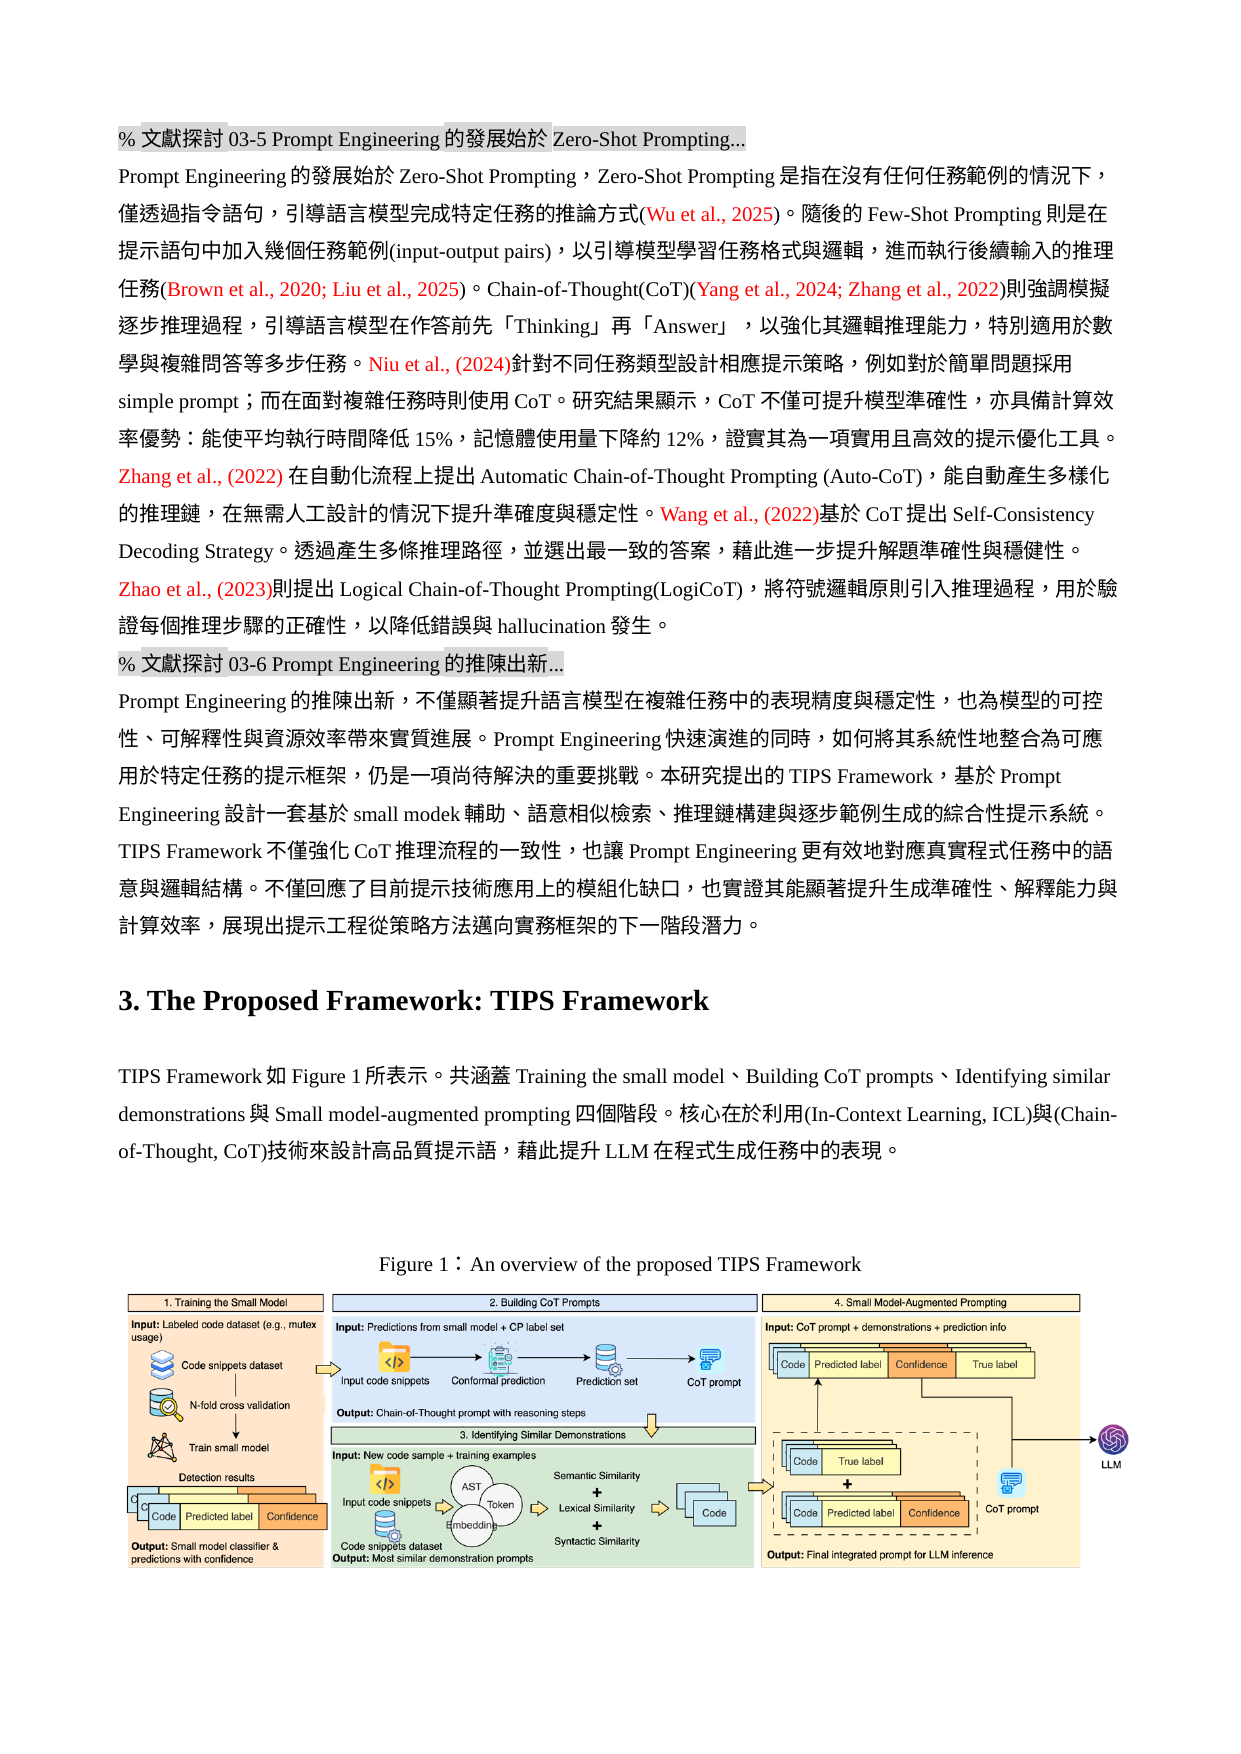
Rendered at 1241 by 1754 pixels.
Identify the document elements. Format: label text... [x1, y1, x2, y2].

picture [118, 1285, 1171, 1576]
text TIPS Framework如Figure 1所表示。共涵蓋Training the small model、Building CoT prompts、Identifying similar demonstrations與Small model-augmented prompting四個階段。核心在於利用(In-Context Learning, ICL)與(Chain-of-Thought, CoT)技術來設計高品質提示語，藉此提升LLM在程式生成任務中的表現。 [118, 1056, 1122, 1168]
text % 文獻探討03-5 Prompt Engineering的發展始於Zero-Shot Prompting... [118, 118, 1122, 156]
text % 文獻探討03-6 Prompt Engineering的推陳出新... [118, 643, 1122, 681]
text Prompt Engineering的推陳出新，不僅顯著提升語言模型在複雜任務中的表現精度與穩定性，也為模型的可控性、可解釋性與資源效率帶來實質進展。Prompt Engineering快速演進的同時，如何將其系統性地整合為可應用於特定任務的提示框架，仍是一項尚待解決的重要挑戰。本研究提出的TIPS Framework，基於Prompt Engineering設計一套基於small modek輔助、語意相似檢索、推理鏈構建與逐步範例生成的綜合性提示系統。TIPS Framework不僅強化CoT推理流程的一致性，也讓Prompt Engineering更有效地對應真實程式任務中的語意與邏輯結構。不僅回應了目前提示技術應用上的模組化缺口，也實證其能顯著提升生成準確性、解釋能力與計算效率，展現出提示工程從策略方法邁向實務框架的下一階段潛力。 [118, 681, 1122, 943]
subtitle The Proposed Framework: TIPS Framework [118, 981, 1122, 1018]
text Prompt Engineering的發展始於Zero-Shot Prompting，Zero-Shot Prompting是指在沒有任何任務範例的情況下，僅透過指令語句，引導語言模型完成特定任務的推論方式(Wu et al., 2025)。隨後的Few-Shot Prompting則是在提示語句中加入幾個任務範例(input-output pairs)，以引導模型學習任務格式與邏輯，進而執行後續輸入的推理任務(Brown et al., 2020; Liu et al., 2025)。Chain-of-Thought(CoT)(Yang et al., 2024; Zhang et al., 2022)則強調模擬逐步推理過程，引導語言模型在作答前先「Thinking」再「Answer」，以強化其邏輯推理能力，特別適用於數學與複雜問答等多步任務。Niu et al., (2024)針對不同任務類型設計相應提示策略，例如對於簡單問題採用simple prompt；而在面對複雜任務時則使用CoT。研究結果顯示，CoT 不僅可提升模型準確性，亦具備計算效率優勢：能使平均執行時間降低 15%，記憶體使用量下降約 12%，證實其為一項實用且高效的提示優化工具。Zhang et al., (2022) 在自動化流程上提出Automatic Chain-of-Thought Prompting (Auto-CoT)，能自動產生多樣化的推理鏈，在無需人工設計的情況下提升準確度與穩定性。Wang et al., (2022)基於CoT提出Self-Consistency Decoding Strategy。透過產生多條推理路徑，並選出最一致的答案，藉此進一步提升解題準確性與穩健性。Zhao et al., (2023)則提出Logical Chain-of-Thought Prompting(LogiCoT)，將符號邏輯原則引入推理過程，用於驗證每個推理步驟的正確性，以降低錯誤與hallucination發生。 [118, 156, 1122, 643]
